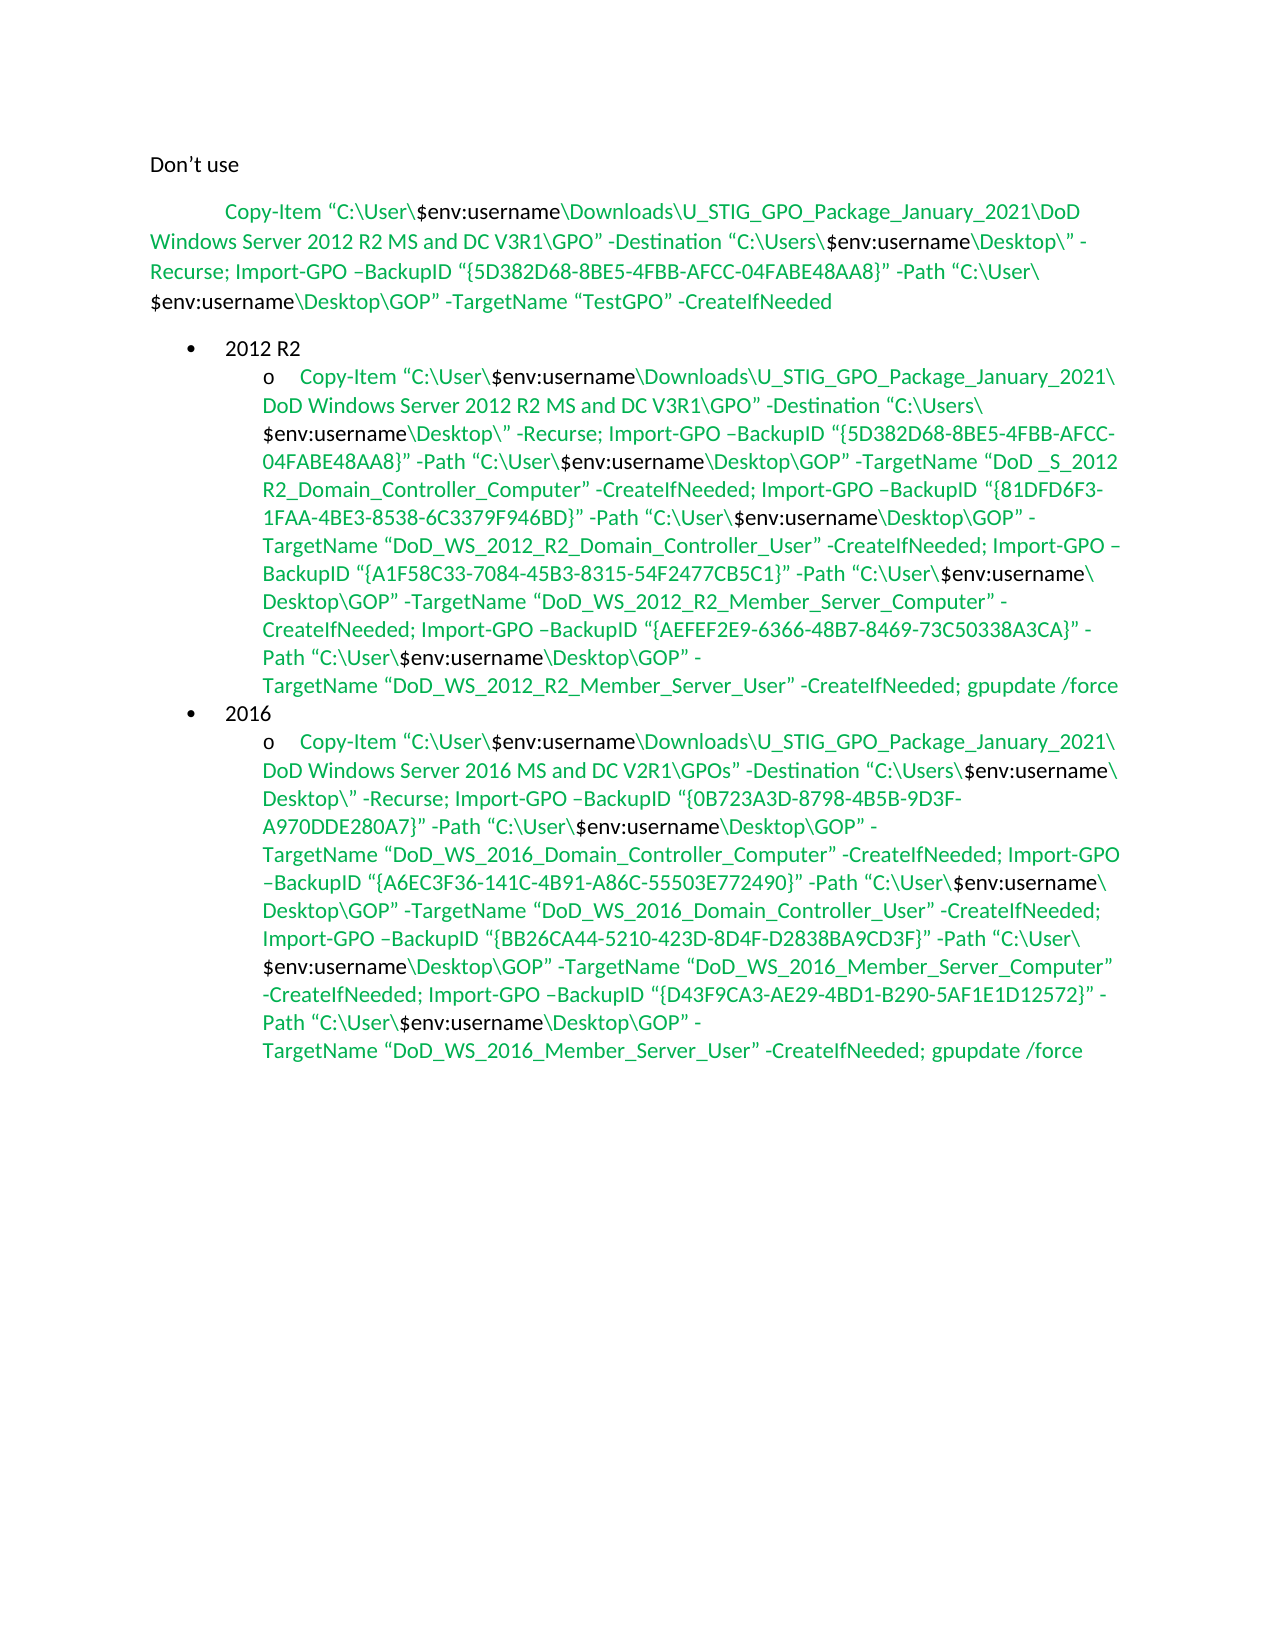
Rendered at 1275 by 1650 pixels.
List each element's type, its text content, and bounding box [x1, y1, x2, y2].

list Copy-Item “C:\User\$env:username\Downloads\U_STIG_GPO_Package_January_2021\DoD Windows Server 2016 MS and DC V2R1\GPOs” -Destination “C:\Users\$env:username\Desktop\” -Recurse; Import-GPO –BackupID “{0B723A3D-8798-4B5B-9D3F-A970DDE280A7}” -Path “C:\User\$env:username\Desktop\GOP” -TargetName “DoD_WS_2016_Domain_Controller_Computer” -CreateIfNeeded; Import-GPO –BackupID “{A6EC3F36-141C-4B91-A86C-55503E772490}” -Path “C:\User\$env:username\Desktop\GOP” -TargetName “DoD_WS_2016_Domain_Controller_User” -CreateIfNeeded; Import-GPO –BackupID “{BB26CA44-5210-423D-8D4F-D2838BA9CD3F}” -Path “C:\User\$env:username\Desktop\GOP” -TargetName “DoD_WS_2016_Member_Server_Computer” -CreateIfNeeded; Import-GPO –BackupID “{D43F9CA3-AE29-4BD1-B290-5AF1E1D12572}” -Path “C:\User\$env:username\Desktop\GOP” -TargetName “DoD_WS_2016_Member_Server_User” -CreateIfNeeded; gpupdate /force [262, 727, 1125, 1064]
list Copy-Item “C:\User\$env:username\Downloads\U_STIG_GPO_Package_January_2021\DoD Windows Server 2012 R2 MS and DC V3R1\GPO” -Destination “C:\Users\$env:username\Desktop\” -Recurse; Import-GPO –BackupID “{5D382D68-8BE5-4FBB-AFCC-04FABE48AA8}” -Path “C:\User\$env:username\Desktop\GOP” -TargetName “DoD _S_2012 R2_Domain_Controller_Computer” -CreateIfNeeded; Import-GPO –BackupID “{81DFD6F3-1FAA-4BE3-8538-6C3379F946BD}” -Path “C:\User\$env:username\Desktop\GOP” -TargetName “DoD_WS_2012_R2_Domain_Controller_User” -CreateIfNeeded; Import-GPO –BackupID “{A1F58C33-7084-45B3-8315-54F2477CB5C1}” -Path “C:\User\$env:username\Desktop\GOP” -TargetName “DoD_WS_2012_R2_Member_Server_Computer” -CreateIfNeeded; Import-GPO –BackupID “{AEFEF2E9-6366-48B7-8469-73C50338A3CA}” -Path “C:\User\$env:username\Desktop\GOP” -TargetName “DoD_WS_2012_R2_Member_Server_User” -CreateIfNeeded; gpupdate /force [262, 362, 1125, 699]
list 2016 [187, 699, 1125, 727]
text Copy-Item “C:\User\$env:username\Downloads\U_STIG_GPO_Package_January_2021\DoD Windows Server 2012 R2 MS and DC V3R1\GPO” -Destination “C:\Users\$env:username\Desktop\” -Recurse; Import-GPO –BackupID “{5D382D68-8BE5-4FBB-AFCC-04FABE48AA8}” -Path “C:\User\$env:username\Desktop\GOP” -TargetName “TestGPO” -CreateIfNeeded [150, 197, 1125, 316]
list 2012 R2 [187, 334, 1125, 362]
text Don’t use [150, 150, 1125, 178]
